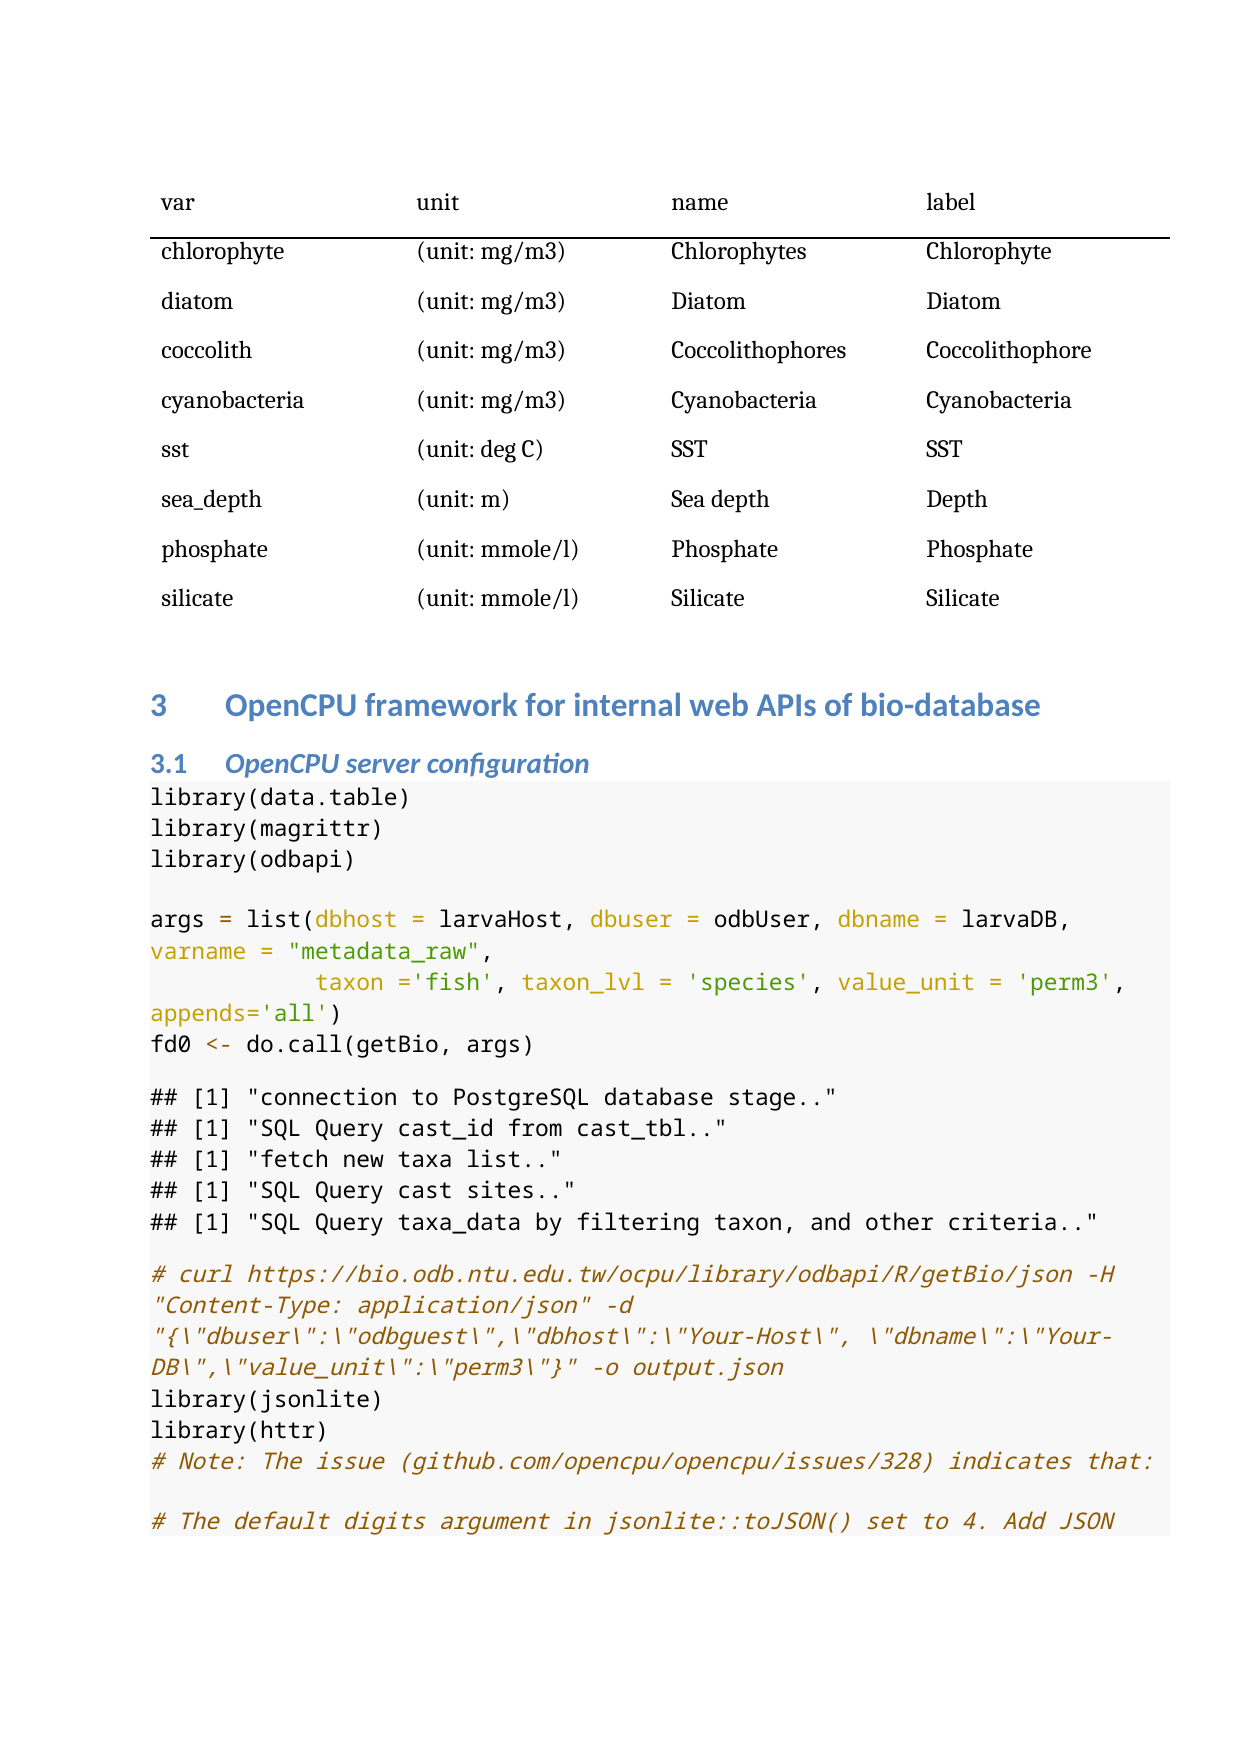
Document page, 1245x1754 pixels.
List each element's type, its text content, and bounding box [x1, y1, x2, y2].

table_cell SST [660, 435, 915, 485]
table_cell Silicate [660, 584, 915, 634]
table_cell Cyanobacteria [660, 386, 915, 435]
table_cell Cyanobacteria [915, 386, 1170, 435]
table_cell (unit: mmole/l) [405, 535, 660, 584]
table_cell diatom [150, 287, 405, 336]
table_cell (unit: deg C) [405, 435, 660, 485]
table_cell Phosphate [915, 535, 1170, 584]
subtitle 3.1 OpenCPU server configuration [150, 745, 1170, 781]
table_cell Sea depth [660, 485, 915, 534]
table_cell silicate [150, 584, 405, 634]
table_cell coccolith [150, 336, 405, 386]
table_cell Phosphate [660, 535, 915, 584]
subtitle 3 OpenCPU framework for internal web APIs of bio-database [150, 684, 1170, 724]
table_cell (unit: m) [405, 485, 660, 534]
table_cell sea_depth [150, 485, 405, 534]
table_cell Chlorophytes [660, 239, 915, 287]
table_cell (unit: mg/m3) [405, 336, 660, 386]
table_header var [150, 188, 405, 237]
text library(data.table) library(magrittr) library(odbapi) args = list(dbhost = larvaHost, dbuser = odbUser, dbname = larvaDB, varname = "metadata_raw", taxon ='fish', taxon_lvl = 'species', value_unit = 'perm3', appends='all') fd0 <- do.call(getBio, args) [150, 781, 1170, 1060]
table_header label [915, 188, 1170, 237]
table_cell phosphate [150, 535, 405, 584]
text ## [1] "connection to PostgreSQL database stage.." ## [1] "SQL Query cast_id from cast_tbl.." ## [1] "fetch new taxa list.." ## [1] "SQL Query cast sites.." ## [1] "SQL Query taxa_data by filtering taxon, and other criteria.." [150, 1081, 1170, 1237]
table_cell (unit: mmole/l) [405, 584, 660, 634]
table_cell (unit: mg/m3) [405, 386, 660, 435]
table_cell (unit: mg/m3) [405, 239, 660, 287]
table_cell SST [915, 435, 1170, 485]
table_cell Chlorophyte [915, 239, 1170, 287]
table_cell chlorophyte [150, 239, 405, 287]
table_cell Diatom [660, 287, 915, 336]
table_cell (unit: mg/m3) [405, 287, 660, 336]
table_cell Coccolithophores [660, 336, 915, 386]
table_cell Coccolithophore [915, 336, 1170, 386]
table_header unit [405, 188, 660, 237]
table_cell cyanobacteria [150, 386, 405, 435]
table_cell sst [150, 435, 405, 485]
table_header name [660, 188, 915, 237]
table_cell Diatom [915, 287, 1170, 336]
table_cell Depth [915, 485, 1170, 534]
table_cell Silicate [915, 584, 1170, 634]
